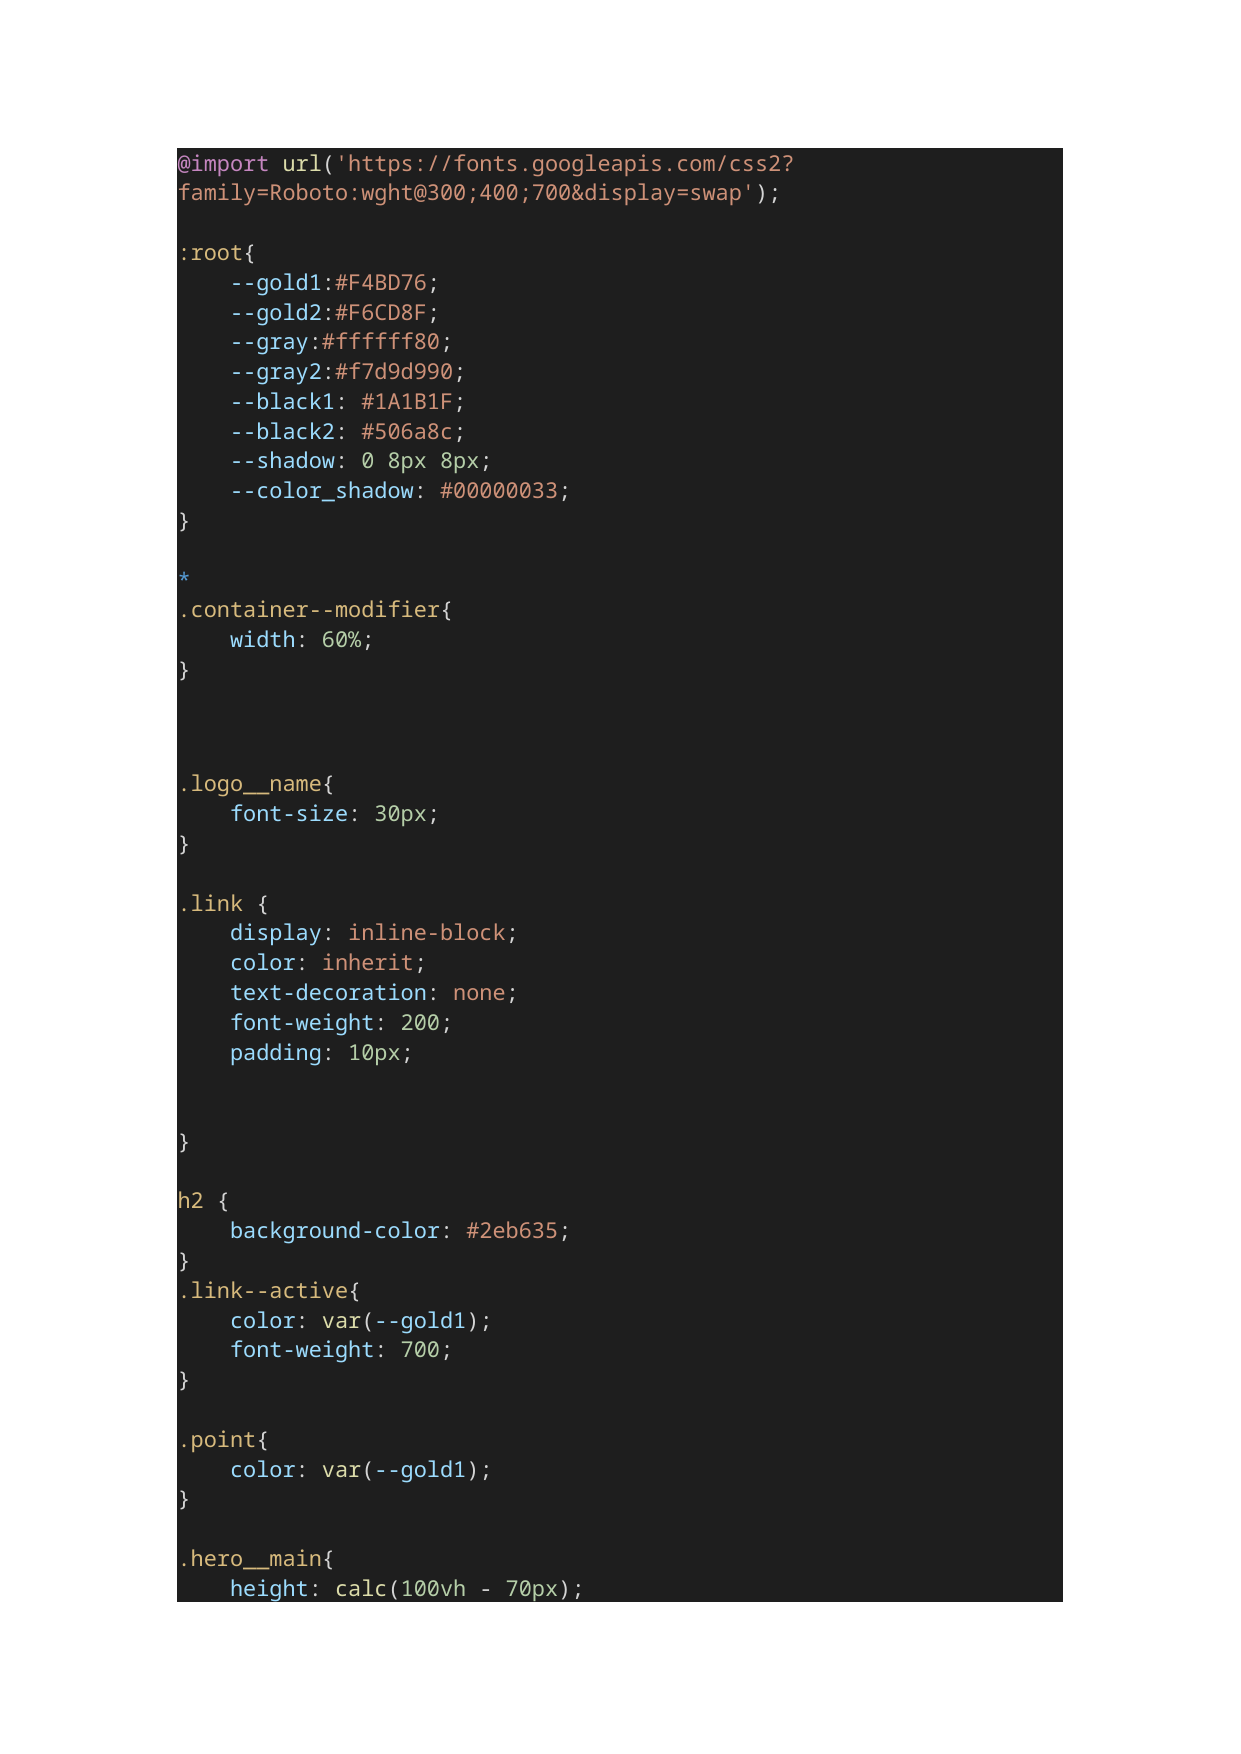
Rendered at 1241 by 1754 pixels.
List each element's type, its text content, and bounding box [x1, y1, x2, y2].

text color: var(--gold1); [177, 1304, 1063, 1334]
text } [177, 828, 1063, 858]
text } [177, 1245, 1063, 1275]
text text-decoration: none; [177, 977, 1063, 1007]
text color: var(--gold1); [177, 1453, 1063, 1483]
text display: inline-block; [177, 917, 1063, 947]
text font-size: 30px; [177, 798, 1063, 828]
text background-color: #2eb635; [177, 1215, 1063, 1245]
text .point{ [177, 1424, 1063, 1453]
text h2 { [177, 1185, 1063, 1215]
text @import url('https://fonts.googleapis.com/css2?family=Roboto:wght@300;400;700&display=swap'); [177, 148, 1063, 207]
text width: 60%; [177, 624, 1063, 654]
text } [177, 505, 1063, 535]
text font-weight: 200; [177, 1007, 1063, 1036]
text --gray2:#f7d9d990; [177, 356, 1063, 386]
text } [177, 1483, 1063, 1513]
text .link--active{ [177, 1275, 1063, 1304]
text --black2: #506a8c; [177, 416, 1063, 446]
text height: calc(100vh - 70px); [177, 1573, 1063, 1602]
text } [177, 1126, 1063, 1156]
text --gray:#ffffff80; [177, 326, 1063, 356]
text } [177, 654, 1063, 684]
text --gold2:#F6CD8F; [177, 297, 1063, 326]
text .hero__main{ [177, 1543, 1063, 1573]
text .link { [177, 887, 1063, 917]
text * [177, 565, 1063, 594]
text } [177, 1364, 1063, 1394]
text .logo__name{ [177, 768, 1063, 798]
text padding: 10px; [177, 1036, 1063, 1066]
text --black1: #1A1B1F; [177, 386, 1063, 416]
text --gold1:#F4BD76; [177, 267, 1063, 297]
text .container--modifier{ [177, 594, 1063, 624]
text --shadow: 0 8px 8px; [177, 446, 1063, 475]
text --color_shadow: #00000033; [177, 475, 1063, 505]
text font-weight: 700; [177, 1334, 1063, 1364]
text :root{ [177, 237, 1063, 267]
text color: inherit; [177, 947, 1063, 977]
